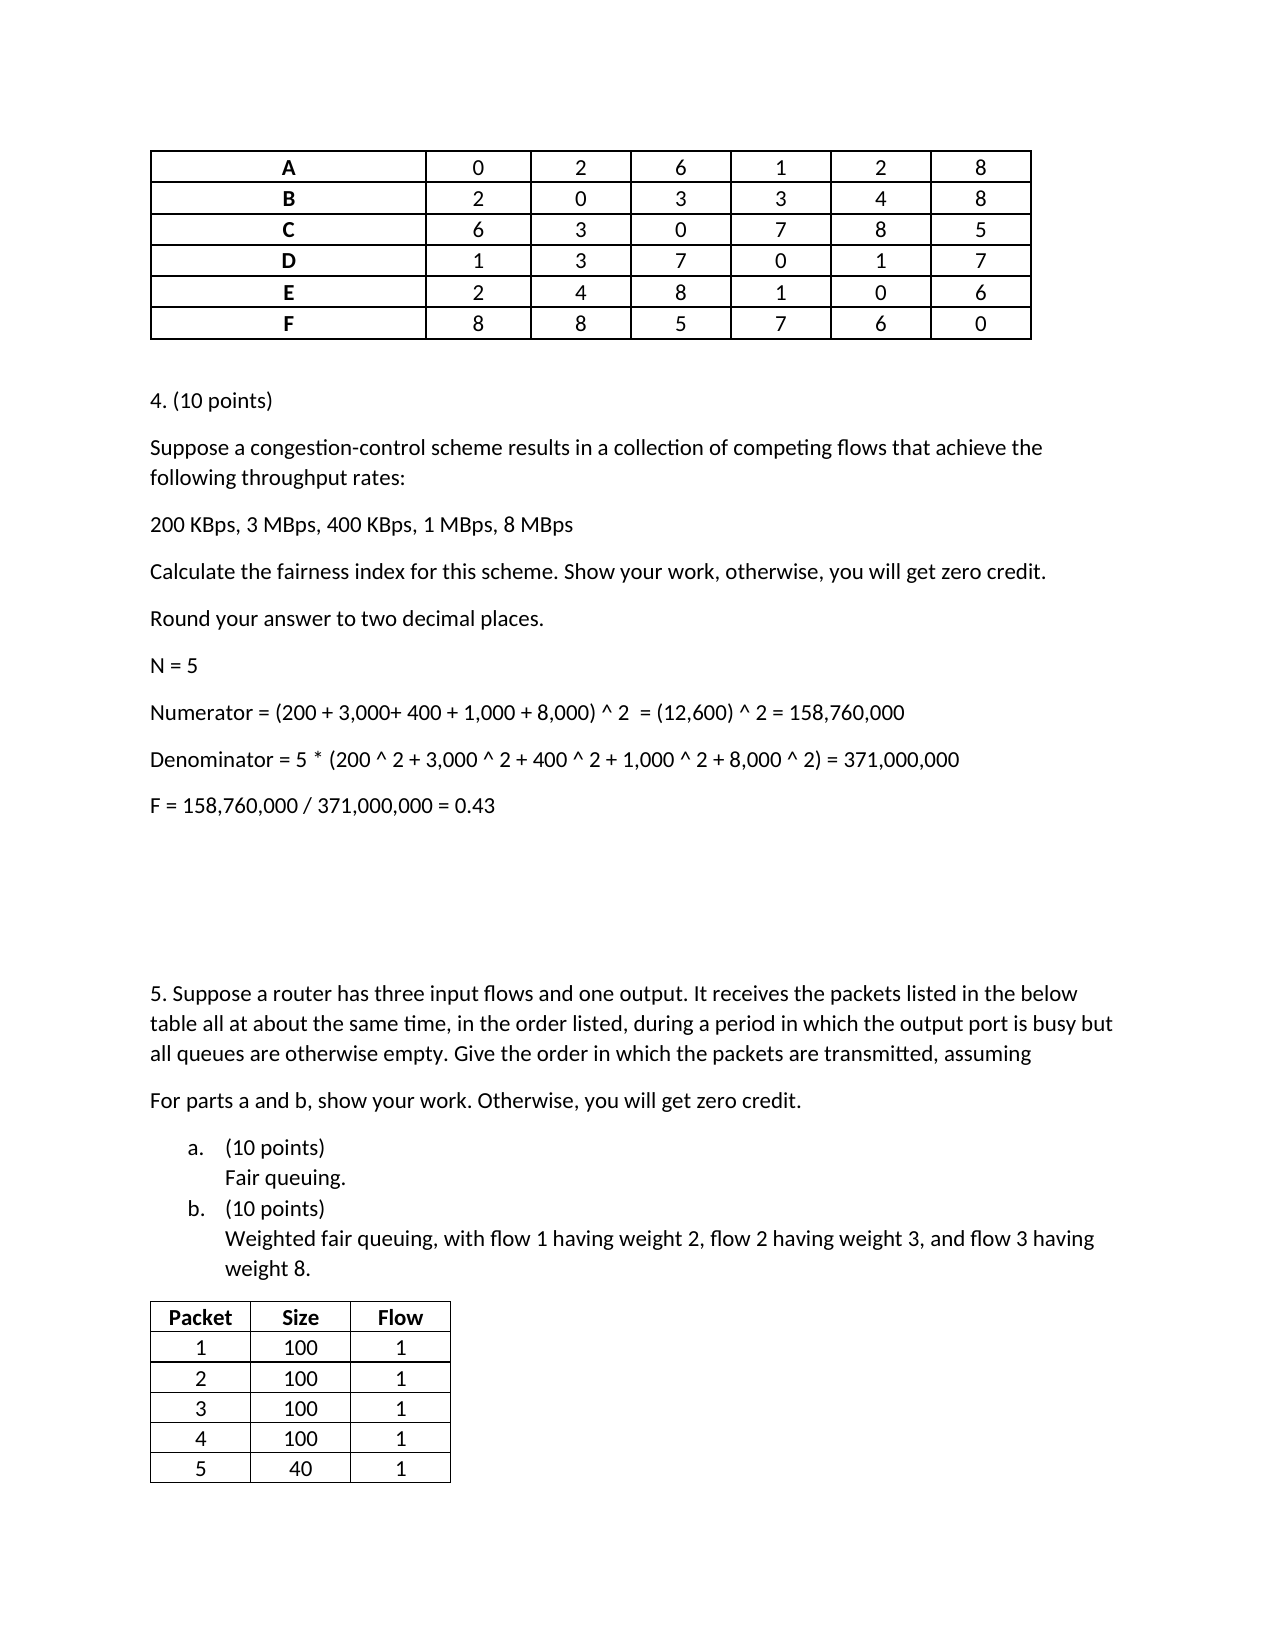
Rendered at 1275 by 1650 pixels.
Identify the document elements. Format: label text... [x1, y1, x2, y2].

table_cell 0 [732, 246, 830, 275]
table_cell 0 [427, 152, 530, 181]
table_cell 100 [251, 1423, 350, 1452]
text N = 5 [150, 651, 1125, 679]
table_cell 3 [532, 215, 630, 244]
table_header Flow [351, 1302, 450, 1331]
table_cell 1 [732, 152, 830, 181]
text 4. (10 points) [150, 386, 1125, 414]
table_cell 100 [251, 1332, 350, 1361]
table_cell 100 [251, 1363, 350, 1392]
list Fair queuing. [225, 1163, 1125, 1192]
text Round your answer to two decimal places. [150, 604, 1125, 632]
table_cell 1 [351, 1363, 450, 1392]
table_cell 3 [532, 246, 630, 275]
text Suppose a congestion-control scheme results in a collection of competing flows that achieve the following throughput rates: [150, 433, 1125, 492]
table_cell 7 [932, 246, 1030, 275]
table_cell 8 [532, 308, 630, 337]
table_cell 6 [427, 215, 530, 244]
table_cell 2 [151, 1363, 250, 1392]
table_cell 1 [351, 1393, 450, 1422]
table_cell 8 [632, 277, 730, 306]
text 200 KBps, 3 MBps, 400 KBps, 1 MBps, 8 MBps [150, 510, 1125, 538]
table_cell 1 [151, 1332, 250, 1361]
table_cell 3 [732, 183, 830, 212]
table_cell 0 [532, 183, 630, 212]
list (10 points) [187, 1194, 1125, 1222]
table_cell 6 [632, 152, 730, 181]
table_cell 2 [832, 152, 930, 181]
table_cell 5 [151, 1453, 250, 1482]
table_cell 5 [632, 308, 730, 337]
table_cell 5 [932, 215, 1030, 244]
table_cell 4 [832, 183, 930, 212]
table_cell 7 [732, 308, 830, 337]
table_cell 8 [427, 308, 530, 337]
table_cell 7 [732, 215, 830, 244]
table_cell 1 [351, 1453, 450, 1482]
list (10 points) [187, 1133, 1125, 1161]
table_cell 4 [151, 1423, 250, 1452]
table_cell 6 [832, 308, 930, 337]
table_cell 100 [251, 1393, 350, 1422]
table_cell 8 [932, 183, 1030, 212]
table_cell 8 [932, 152, 1030, 181]
text Calculate the fairness index for this scheme. Show your work, otherwise, you will get zero credit. [150, 557, 1125, 585]
table_cell 0 [932, 308, 1030, 337]
table_cell 2 [427, 183, 530, 212]
table_cell 8 [832, 215, 930, 244]
table_cell 2 [532, 152, 630, 181]
table_cell 0 [832, 277, 930, 306]
text Numerator = (200 + 3,000+ 400 + 1,000 + 8,000) ^ 2 = (12,600) ^ 2 = 158,760,000 [150, 698, 1125, 726]
table_cell 1 [351, 1423, 450, 1452]
table_cell 1 [351, 1332, 450, 1361]
table_cell F [152, 308, 425, 337]
table_header Size [251, 1302, 350, 1331]
table_cell 2 [427, 277, 530, 306]
table_cell E [152, 277, 425, 306]
table_cell 4 [532, 277, 630, 306]
text F = 158,760,000 / 371,000,000 = 0.43 [150, 792, 1125, 820]
table_cell 0 [632, 215, 730, 244]
table_header Packet [151, 1302, 250, 1331]
table_cell B [152, 183, 425, 212]
table_cell 1 [832, 246, 930, 275]
table_cell 1 [732, 277, 830, 306]
table_cell 40 [251, 1453, 350, 1482]
text For parts a and b, show your work. Otherwise, you will get zero credit. [150, 1086, 1125, 1114]
table_cell 7 [632, 246, 730, 275]
list Weighted fair queuing, with flow 1 having weight 2, flow 2 having weight 3, and flow 3 having weight 8. [225, 1224, 1125, 1282]
table_cell D [152, 246, 425, 275]
text 5. Suppose a router has three input flows and one output. It receives the packets listed in the below table all at about the same time, in the order listed, during a period in which the output port is busy but all queues are otherwise empty. Give the order in which the packets are transmitted, assuming [150, 979, 1125, 1068]
table_cell 3 [632, 183, 730, 212]
table_cell A [152, 152, 425, 181]
table_cell 1 [427, 246, 530, 275]
table_cell 6 [932, 277, 1030, 306]
text Denominator = 5 * (200 ^ 2 + 3,000 ^ 2 + 400 ^ 2 + 1,000 ^ 2 + 8,000 ^ 2) = 371,000,000 [150, 745, 1125, 773]
table_cell 3 [151, 1393, 250, 1422]
table_cell C [152, 215, 425, 244]
